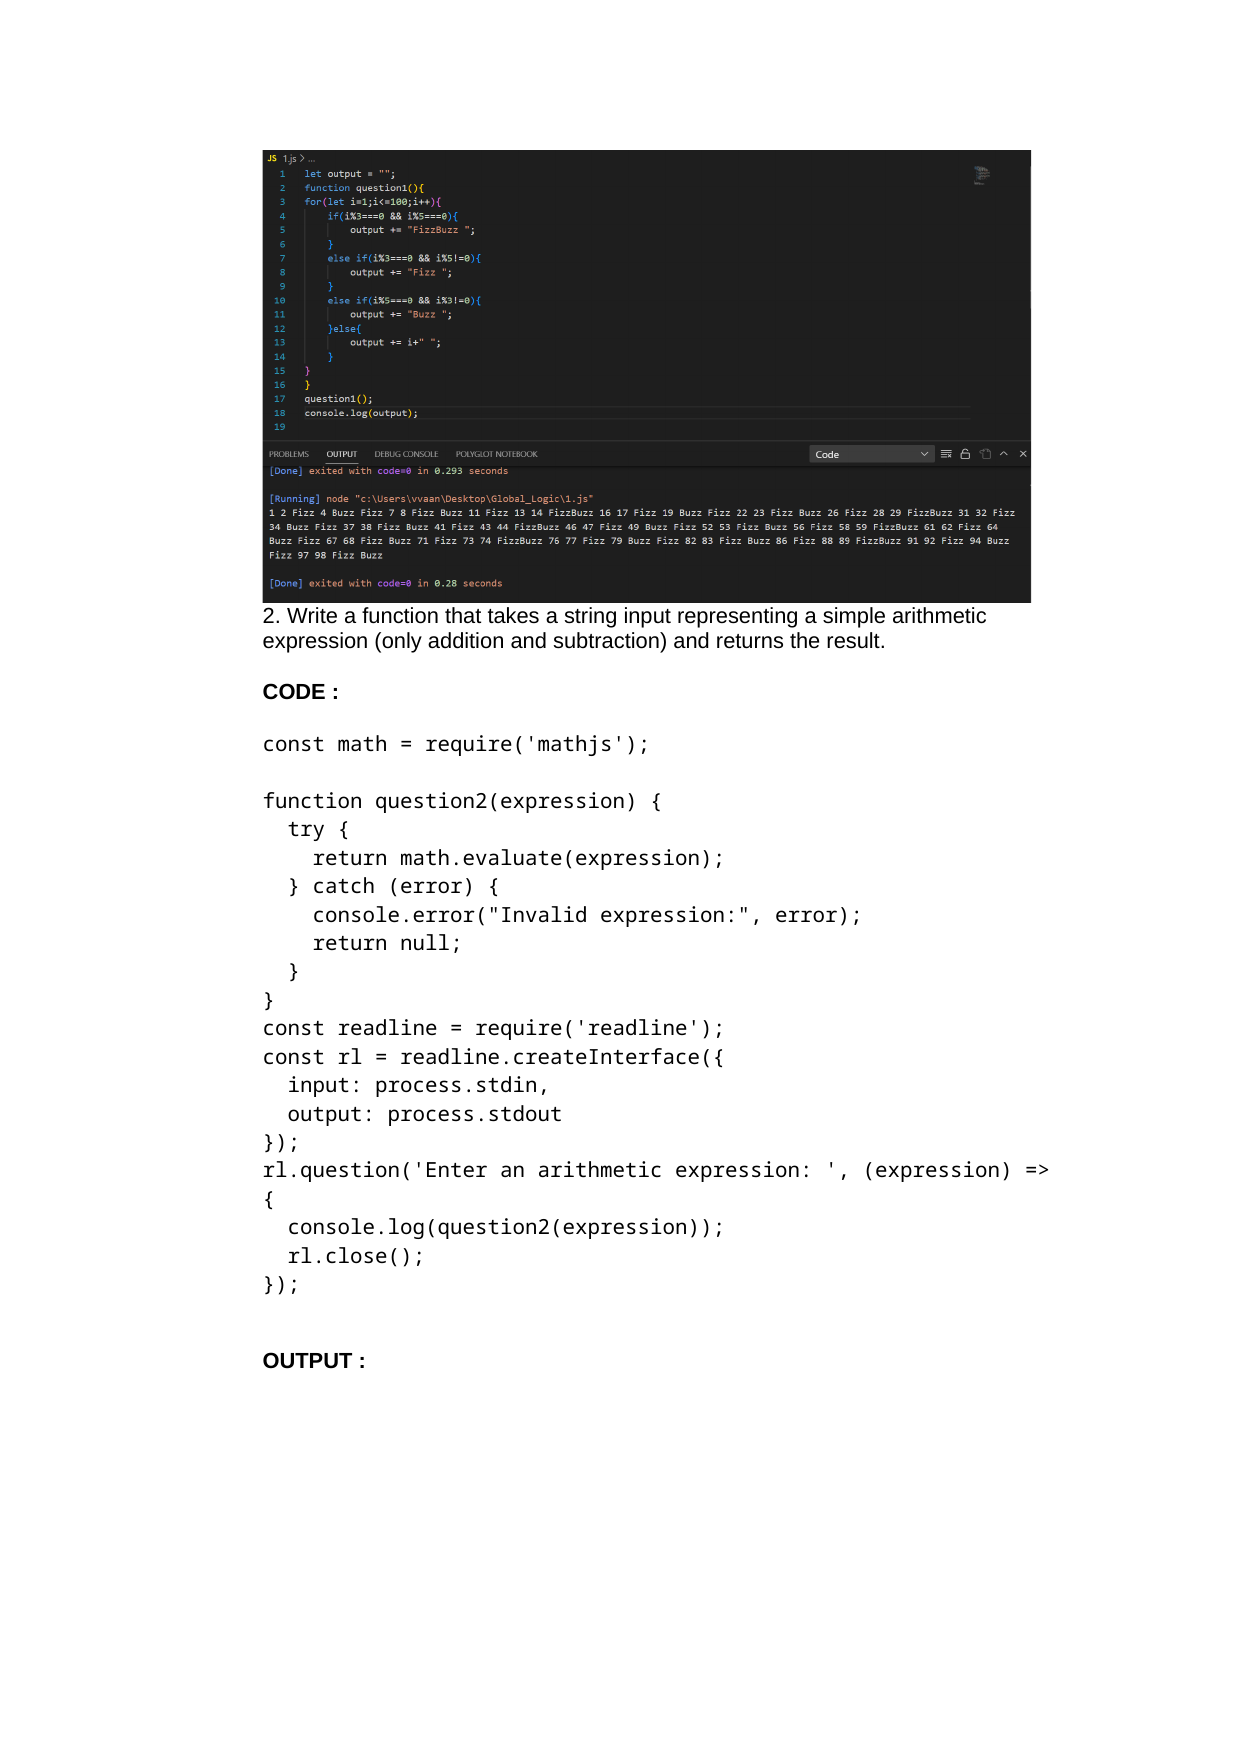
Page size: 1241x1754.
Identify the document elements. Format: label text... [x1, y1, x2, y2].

list console.error("Invalid expression:", error); [262, 900, 1053, 928]
list OUTPUT : [262, 1348, 1053, 1373]
list const readline = require('readline'); [262, 1013, 1053, 1042]
list const math = require('mathjs'); [262, 729, 1053, 757]
list input: process.stdin, [262, 1070, 1053, 1099]
list rl.question('Enter an arithmetic expression: ', (expression) => { [262, 1156, 1053, 1212]
list } [262, 985, 1053, 1013]
list function question2(expression) { [262, 786, 1053, 814]
list console.log(question2(expression)); [262, 1212, 1053, 1241]
list }); [262, 1127, 1053, 1156]
list rl.close(); [262, 1241, 1053, 1269]
list return math.evaluate(expression); [262, 843, 1053, 871]
list } [262, 957, 1053, 985]
list output: process.stdout [262, 1099, 1053, 1127]
list return null; [262, 928, 1053, 957]
list Write a function that takes a string input representing a simple arithmetic expression (only addition and subtraction) and returns the result. [262, 603, 1053, 653]
list CODE : [262, 679, 1053, 704]
list const rl = readline.createInterface({ [262, 1042, 1053, 1070]
picture [262, 150, 1032, 603]
list try { [262, 814, 1053, 843]
list }); [262, 1269, 1053, 1298]
list } catch (error) { [262, 871, 1053, 900]
